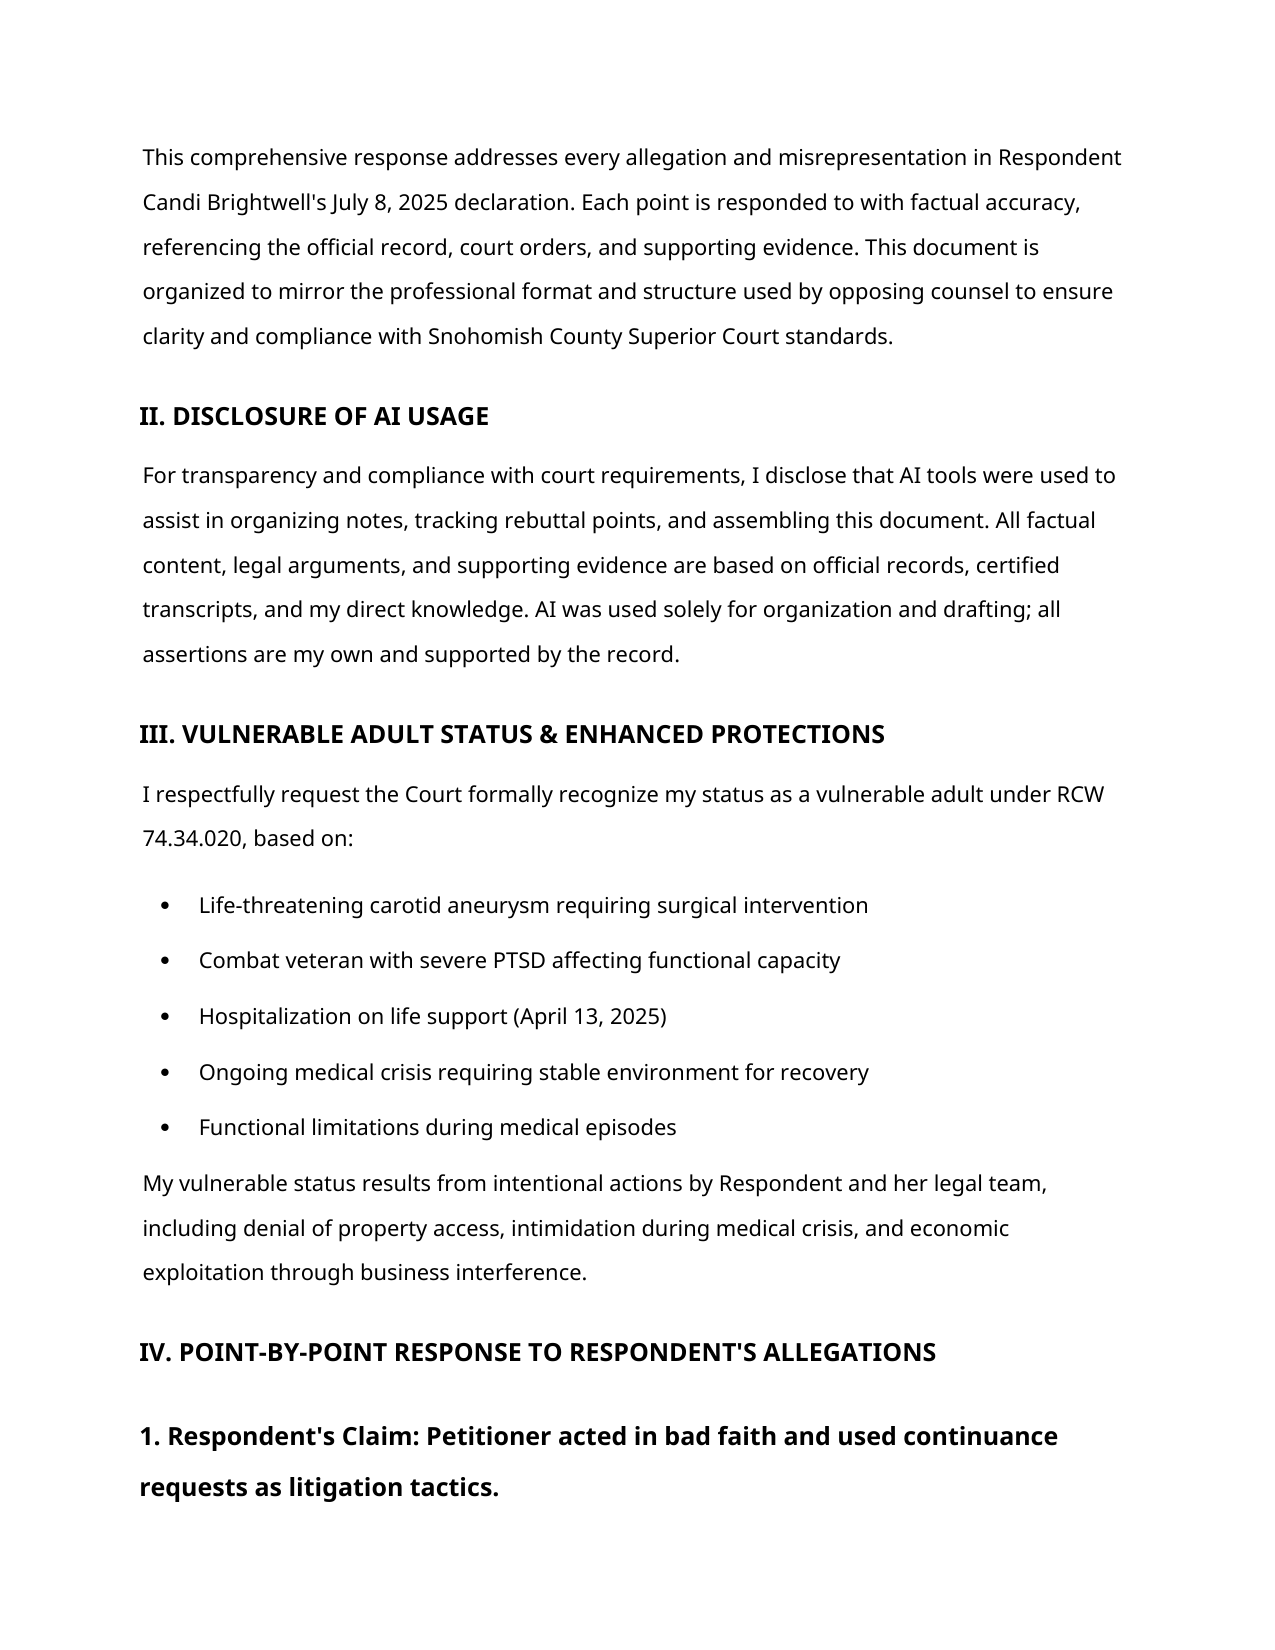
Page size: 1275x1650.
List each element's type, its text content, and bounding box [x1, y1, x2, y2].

text II. DISCLOSURE OF AI USAGE [139, 398, 1133, 432]
list Hospitalization on life support (April 13, 2025) [161, 1001, 1133, 1031]
text I respectfully request the Court formally recognize my status as a vulnerable adult under RCW 74.34.020, based on: [142, 779, 1133, 853]
list Ongoing medical crisis requiring stable environment for recovery [161, 1057, 1133, 1087]
list Life-threatening carotid aneurysm requiring surgical intervention [161, 890, 1133, 920]
text My vulnerable status results from intentional actions by Respondent and her legal team, including denial of property access, intimidation during medical crisis, and economic exploitation through business interference. [142, 1168, 1133, 1287]
list Functional limitations during medical episodes [161, 1112, 1133, 1142]
text This comprehensive response addresses every allegation and misrepresentation in Respondent Candi Brightwell's July 8, 2025 declaration. Each point is responded to with factual accuracy, referencing the official record, court orders, and supporting evidence. This document is organized to mirror the professional format and structure used by opposing counsel to ensure clarity and compliance with Snohomish County Superior Court standards. [142, 142, 1133, 351]
text For transparency and compliance with court requirements, I disclose that AI tools were used to assist in organizing notes, tracking rebuttal points, and assembling this document. All factual content, legal arguments, and supporting evidence are based on official records, certified transcripts, and my direct knowledge. AI was used solely for organization and drafting; all assertions are my own and supported by the record. [142, 460, 1133, 669]
text 1. Respondent's Claim: Petitioner acted in bad faith and used continuance requests as litigation tactics. [139, 1419, 1133, 1504]
text IV. POINT-BY-POINT RESPONSE TO RESPONDENT'S ALLEGATIONS [139, 1335, 1133, 1369]
text III. VULNERABLE ADULT STATUS & ENHANCED PROTECTIONS [139, 717, 1133, 751]
list Combat veteran with severe PTSD affecting functional capacity [161, 946, 1133, 975]
